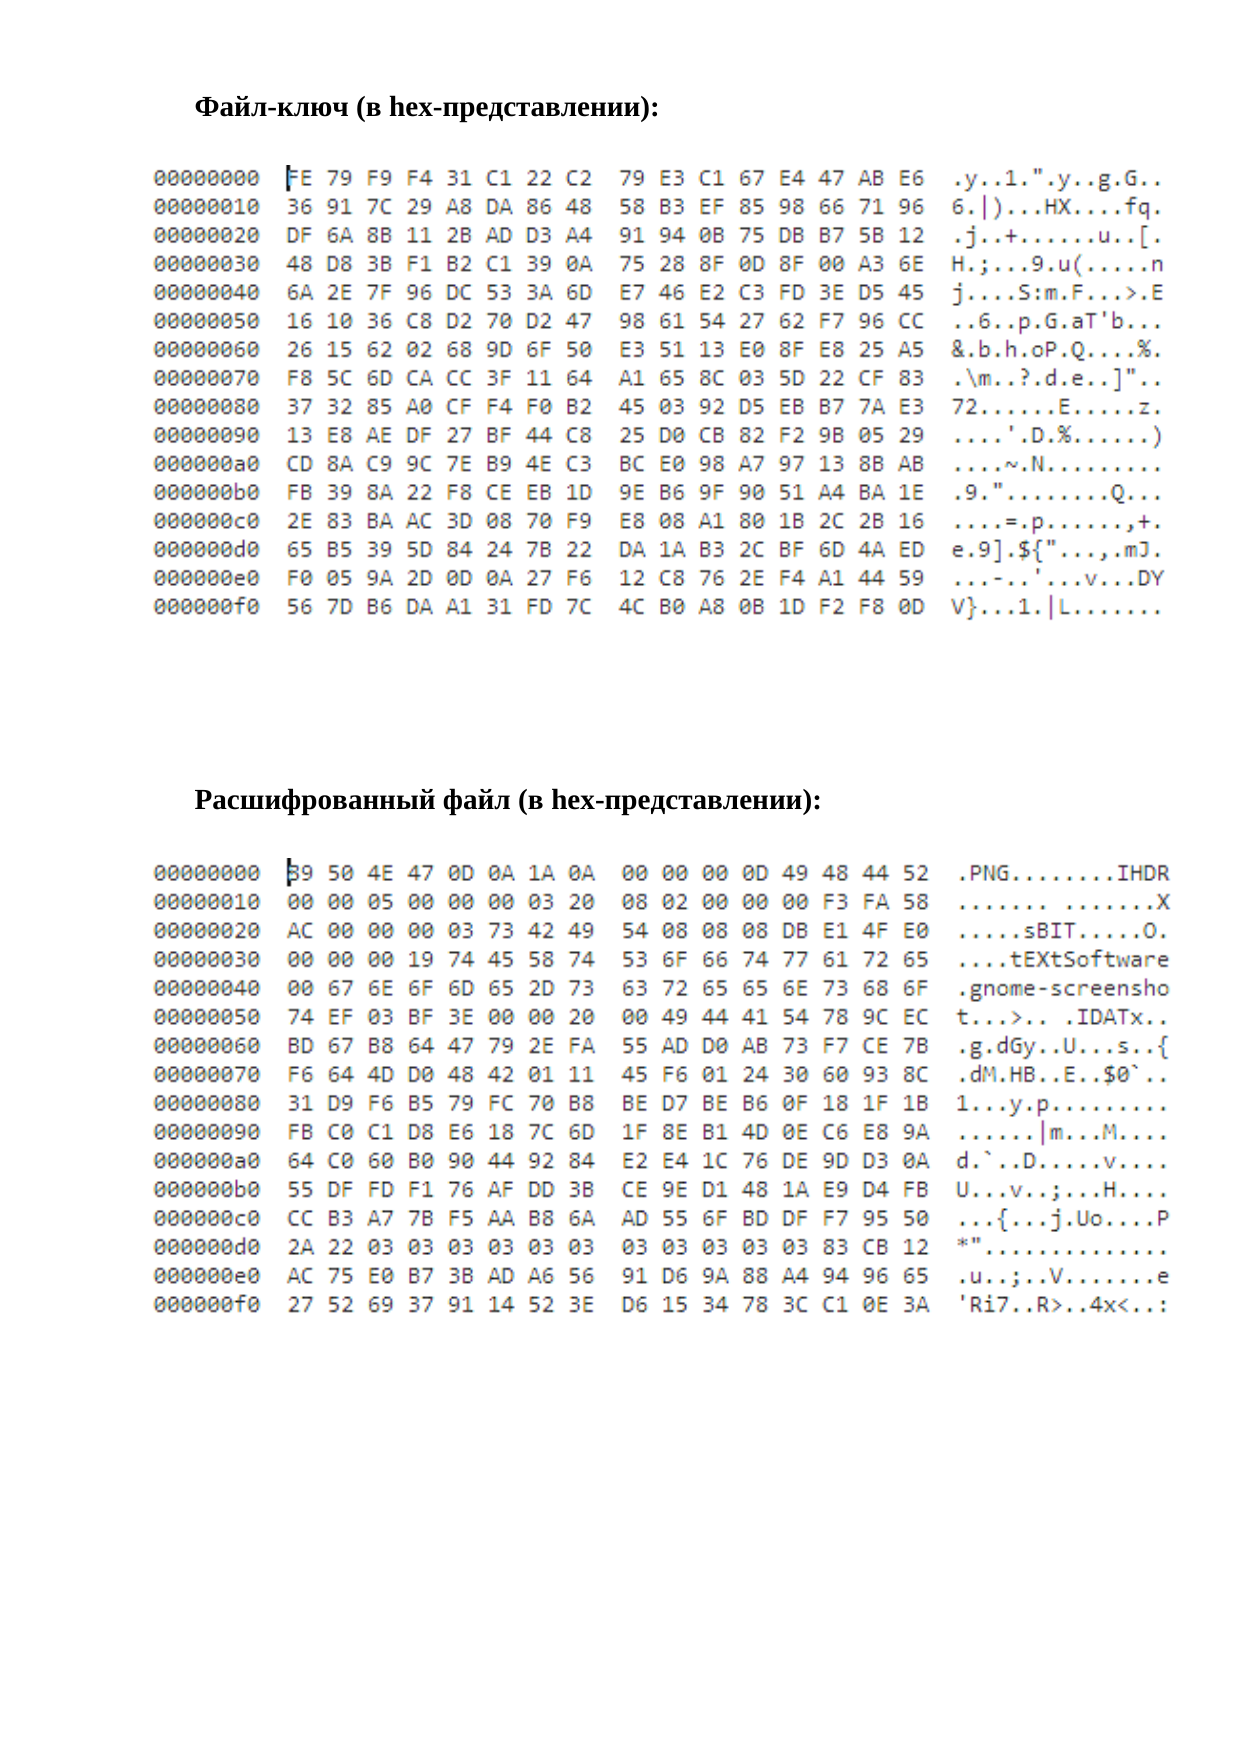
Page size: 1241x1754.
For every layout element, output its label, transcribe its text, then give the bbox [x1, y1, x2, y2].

picture [150, 165, 1174, 624]
text Файл-ключ (в hex-представлении): [150, 89, 1184, 122]
text Расшифрованный файл (в hex-представлении): [150, 782, 1184, 816]
picture [150, 858, 1178, 1324]
